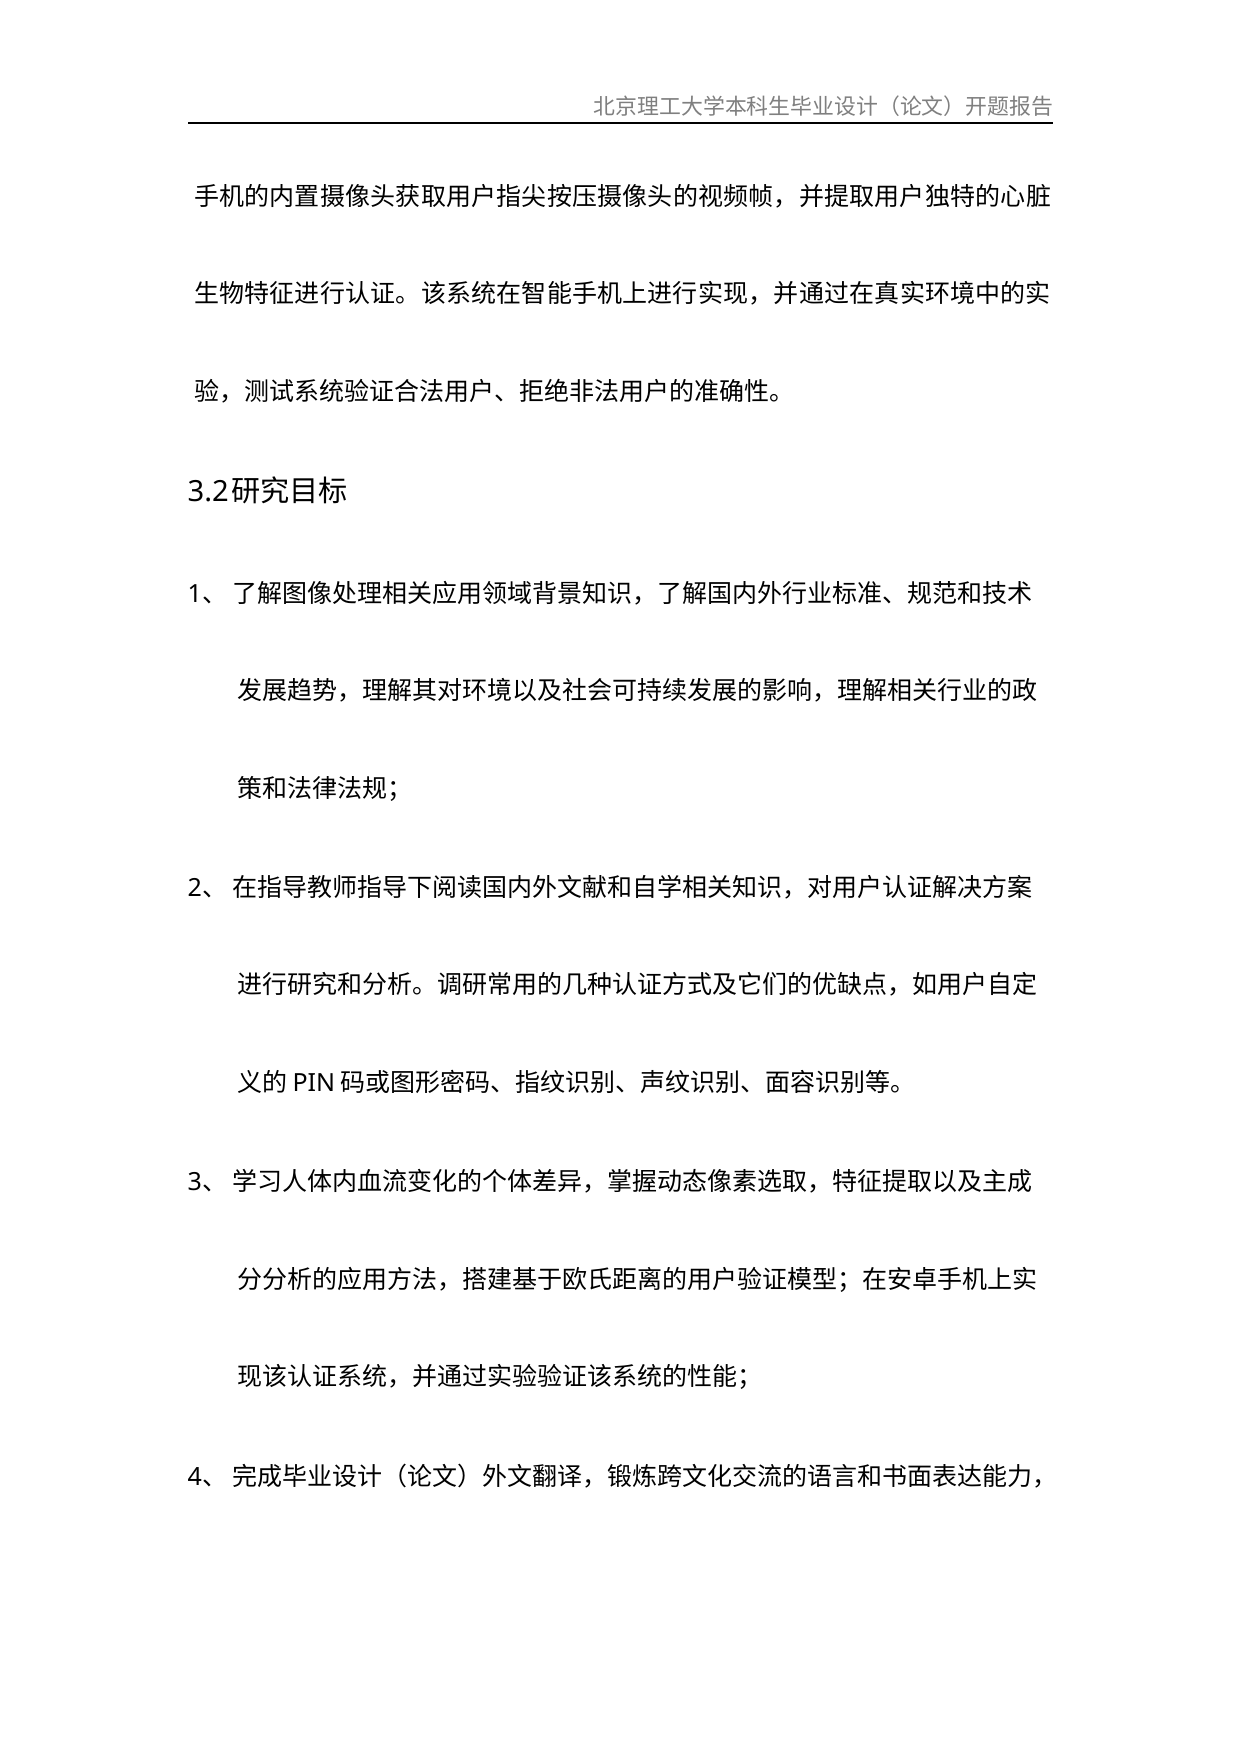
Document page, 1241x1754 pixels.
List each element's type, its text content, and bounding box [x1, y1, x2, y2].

text 3、 学习人体内血流变化的个体差异，掌握动态像素选取，特征提取以及主成分分析的应用方法，搭建基于欧氏距离的用户验证模型；在安卓手机上实现该认证系统，并通过实验验证该系统的性能； [187, 1147, 1053, 1407]
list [194, 162, 1053, 422]
text 1、 了解图像处理相关应用领域背景知识，了解国内外行业标准、规范和技术发展趋势，理解其对环境以及社会可持续发展的影响，理解相关行业的政策和法律法规； [187, 559, 1053, 819]
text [187, 1442, 1053, 1507]
text 2、 在指导教师指导下阅读国内外文献和自学相关知识，对用户认证解决方案进行研究和分析。调研常用的几种认证方式及它们的优缺点，如用户自定义的PIN码或图形密码、指纹识别、声纹识别、面容识别等。 [187, 853, 1053, 1113]
list 研究目标 [187, 456, 1053, 521]
